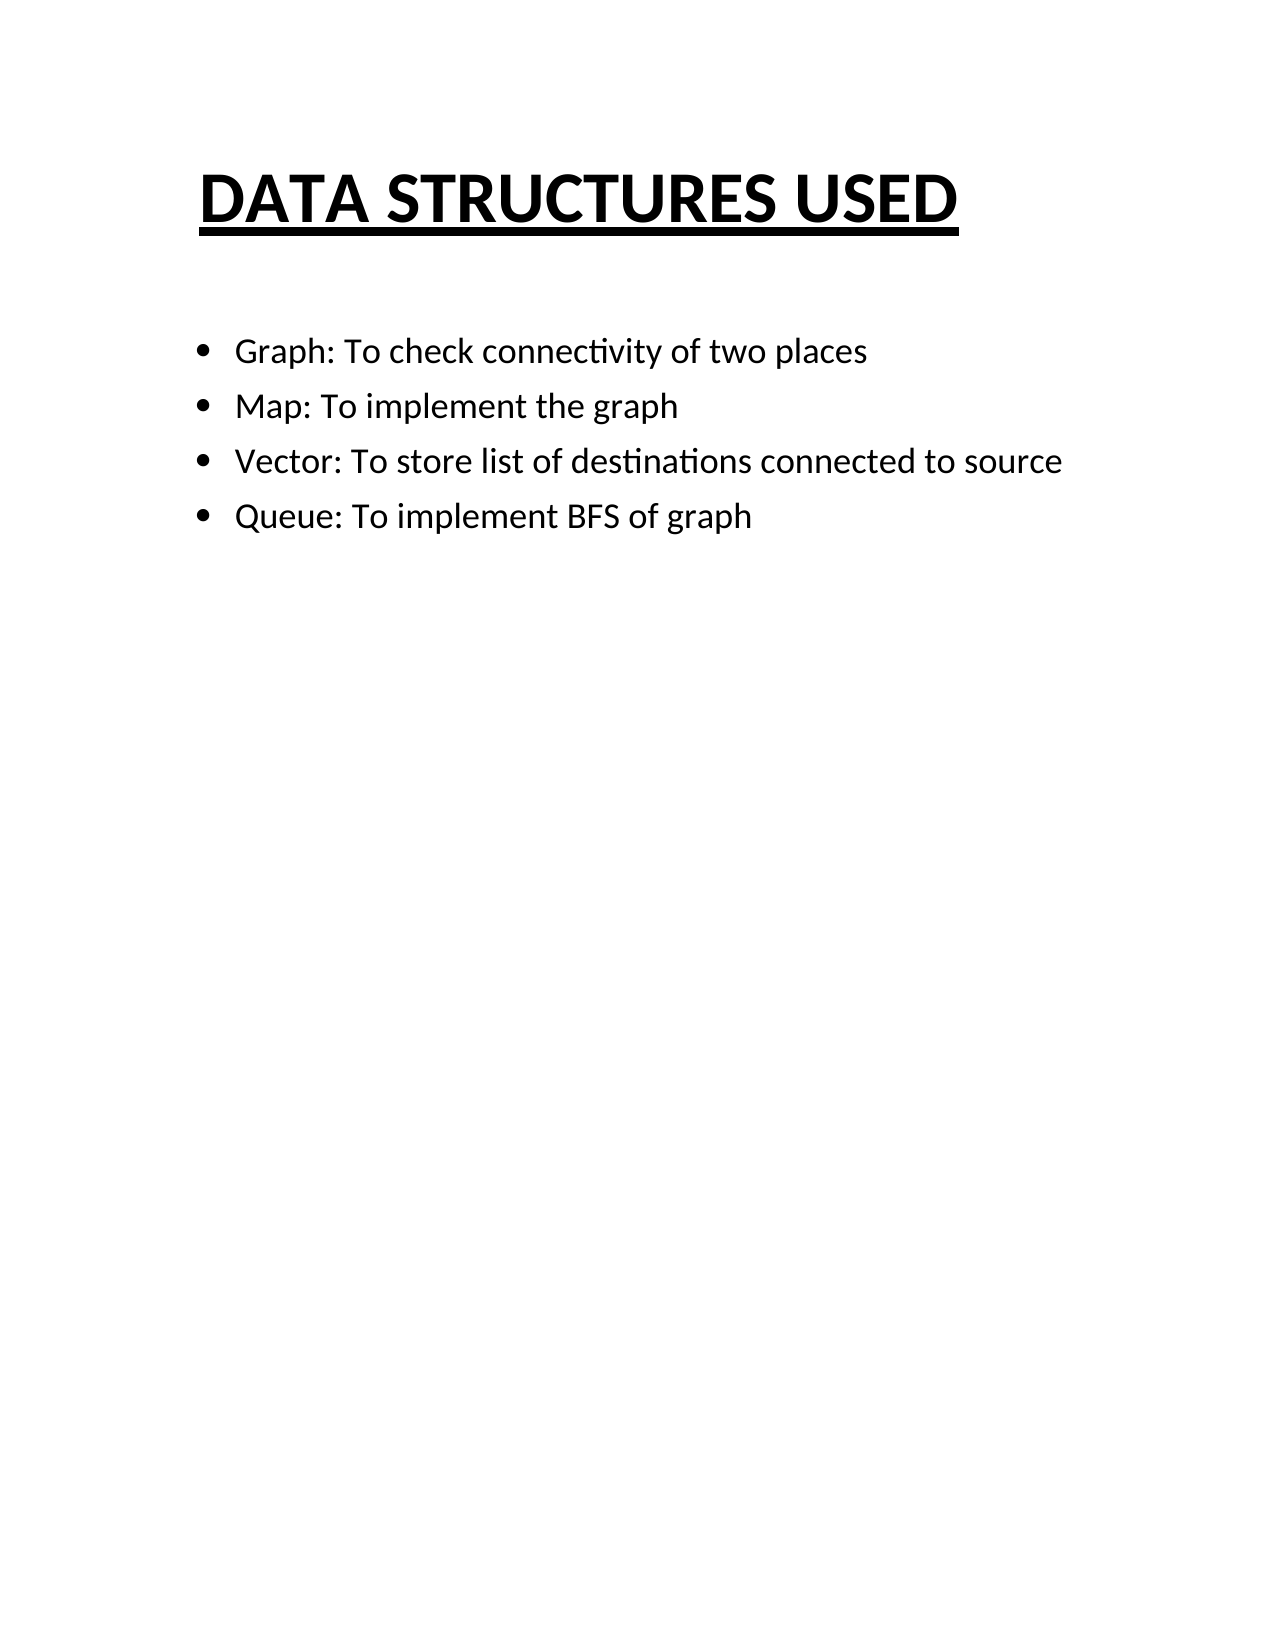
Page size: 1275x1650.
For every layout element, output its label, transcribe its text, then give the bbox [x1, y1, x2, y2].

subtitle DATA STRUCTURES USED [139, 156, 1018, 239]
subtitle Map: To implement the graph [197, 383, 1135, 427]
subtitle Vector: To store list of destinations connected to source [197, 438, 1135, 482]
subtitle Graph: To check connectivity of two places [197, 328, 1135, 372]
subtitle Queue: To implement BFS of graph [197, 493, 1135, 537]
